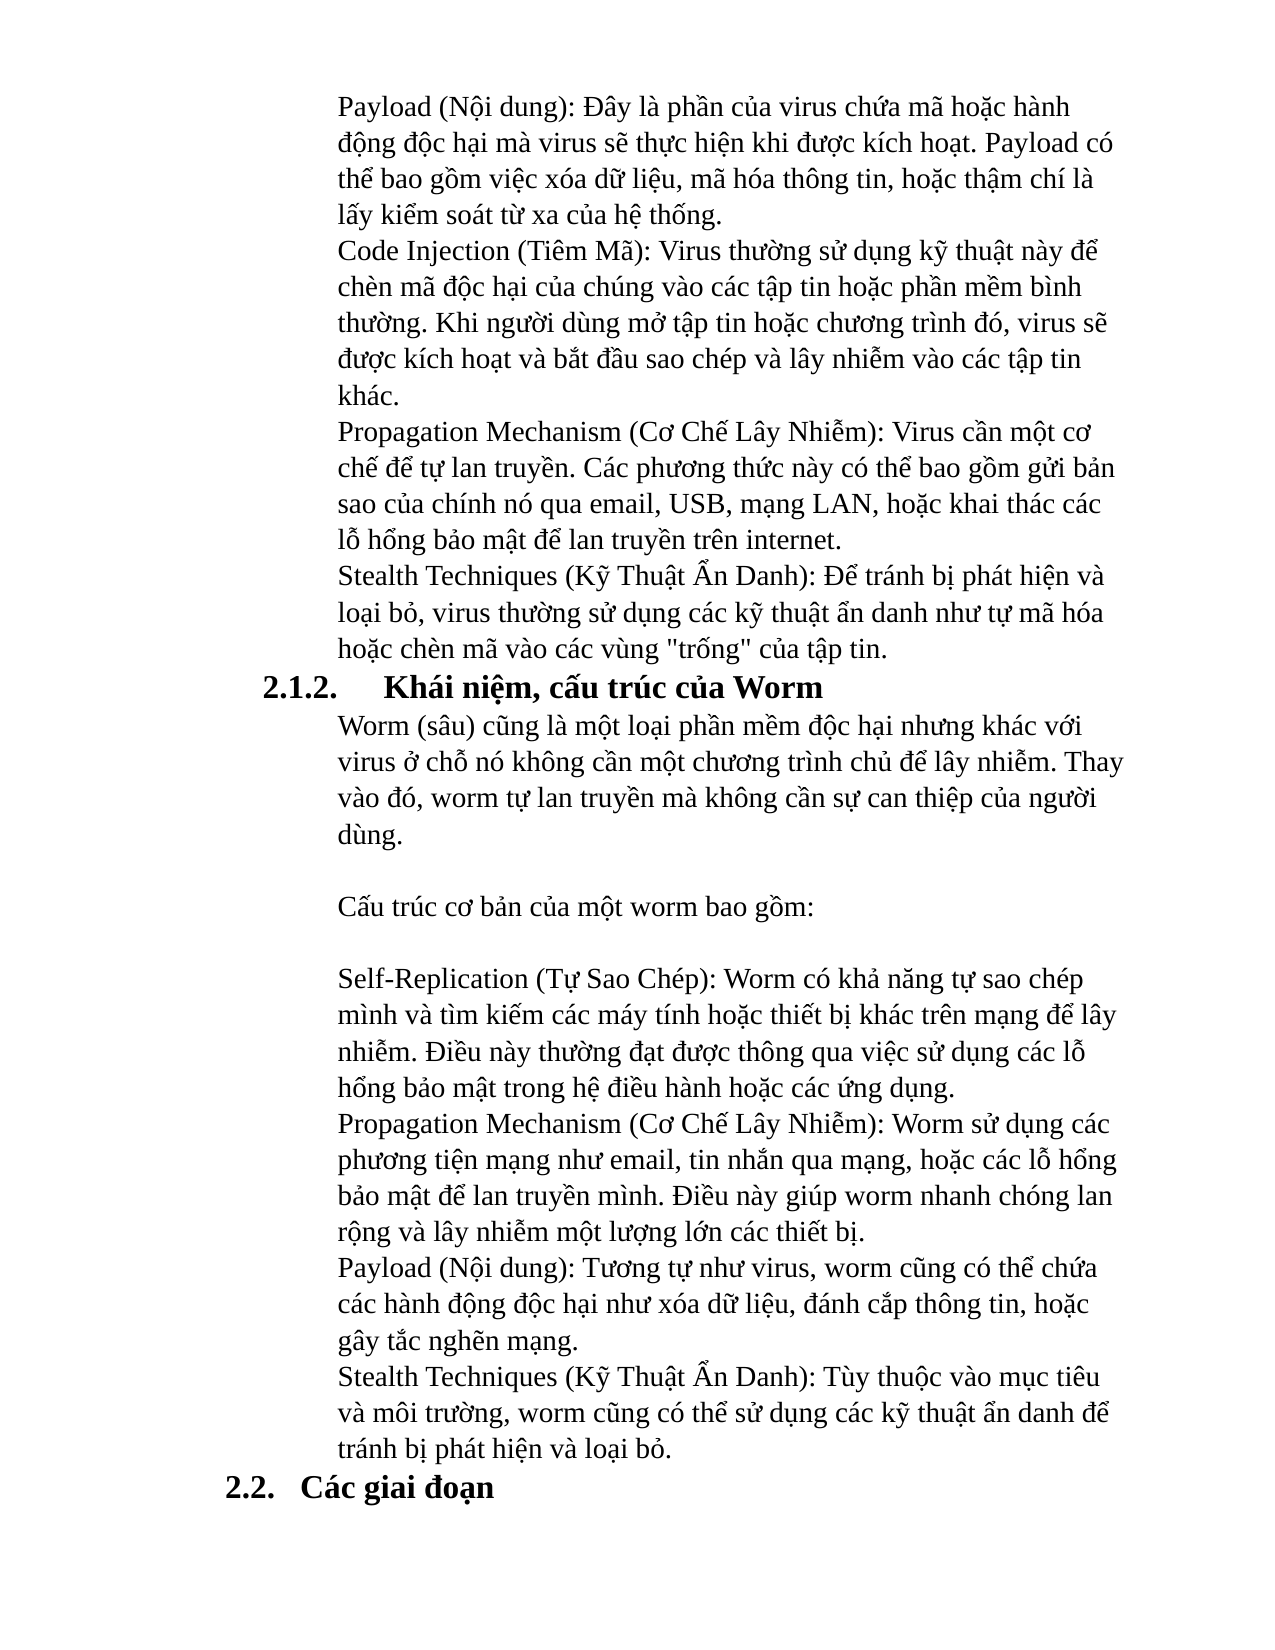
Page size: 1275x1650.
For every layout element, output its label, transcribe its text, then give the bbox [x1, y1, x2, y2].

list Worm (sâu) cũng là một loại phần mềm độc hại nhưng khác với virus ở chỗ nó không cần một chương trình chủ để lây nhiễm. Thay vào đó, worm tự lan truyền mà không cần sự can thiệp của người dùng. [337, 708, 1125, 850]
list Khái niệm, cấu trúc của Worm [262, 667, 1125, 705]
list Stealth Techniques (Kỹ Thuật Ẩn Danh): Để tránh bị phát hiện và loại bỏ, virus thường sử dụng các kỹ thuật ẩn danh như tự mã hóa hoặc chèn mã vào các vùng "trống" của tập tin. [337, 558, 1125, 664]
list Stealth Techniques (Kỹ Thuật Ẩn Danh): Tùy thuộc vào mục tiêu và môi trường, worm cũng có thể sử dụng các kỹ thuật ẩn danh để tránh bị phát hiện và loại bỏ. [337, 1359, 1125, 1465]
list Cấu trúc cơ bản của một worm bao gồm: [337, 889, 1125, 923]
list Self-Replication (Tự Sao Chép): Worm có khả năng tự sao chép mình và tìm kiếm các máy tính hoặc thiết bị khác trên mạng để lây nhiễm. Điều này thường đạt được thông qua việc sử dụng các lỗ hổng bảo mật trong hệ điều hành hoặc các ứng dụng. [337, 961, 1125, 1103]
list Code Injection (Tiêm Mã): Virus thường sử dụng kỹ thuật này để chèn mã độc hại của chúng vào các tập tin hoặc phần mềm bình thường. Khi người dùng mở tập tin hoặc chương trình đó, virus sẽ được kích hoạt và bắt đầu sao chép và lây nhiễm vào các tập tin khác. [337, 233, 1125, 411]
list Propagation Mechanism (Cơ Chế Lây Nhiễm): Worm sử dụng các phương tiện mạng như email, tin nhắn qua mạng, hoặc các lỗ hổng bảo mật để lan truyền mình. Điều này giúp worm nhanh chóng lan rộng và lây nhiễm một lượng lớn các thiết bị. [337, 1106, 1125, 1248]
list Payload (Nội dung): Đây là phần của virus chứa mã hoặc hành động độc hại mà virus sẽ thực hiện khi được kích hoạt. Payload có thể bao gồm việc xóa dữ liệu, mã hóa thông tin, hoặc thậm chí là lấy kiểm soát từ xa của hệ thống. [337, 89, 1125, 231]
list Payload (Nội dung): Tương tự như virus, worm cũng có thể chứa các hành động độc hại như xóa dữ liệu, đánh cắp thông tin, hoặc gây tắc nghẽn mạng. [337, 1251, 1125, 1356]
list Propagation Mechanism (Cơ Chế Lây Nhiễm): Virus cần một cơ chế để tự lan truyền. Các phương thức này có thể bao gồm gửi bản sao của chính nó qua email, USB, mạng LAN, hoặc khai thác các lỗ hổng bảo mật để lan truyền trên internet. [337, 414, 1125, 556]
list Các giai đoạn [225, 1467, 1125, 1506]
